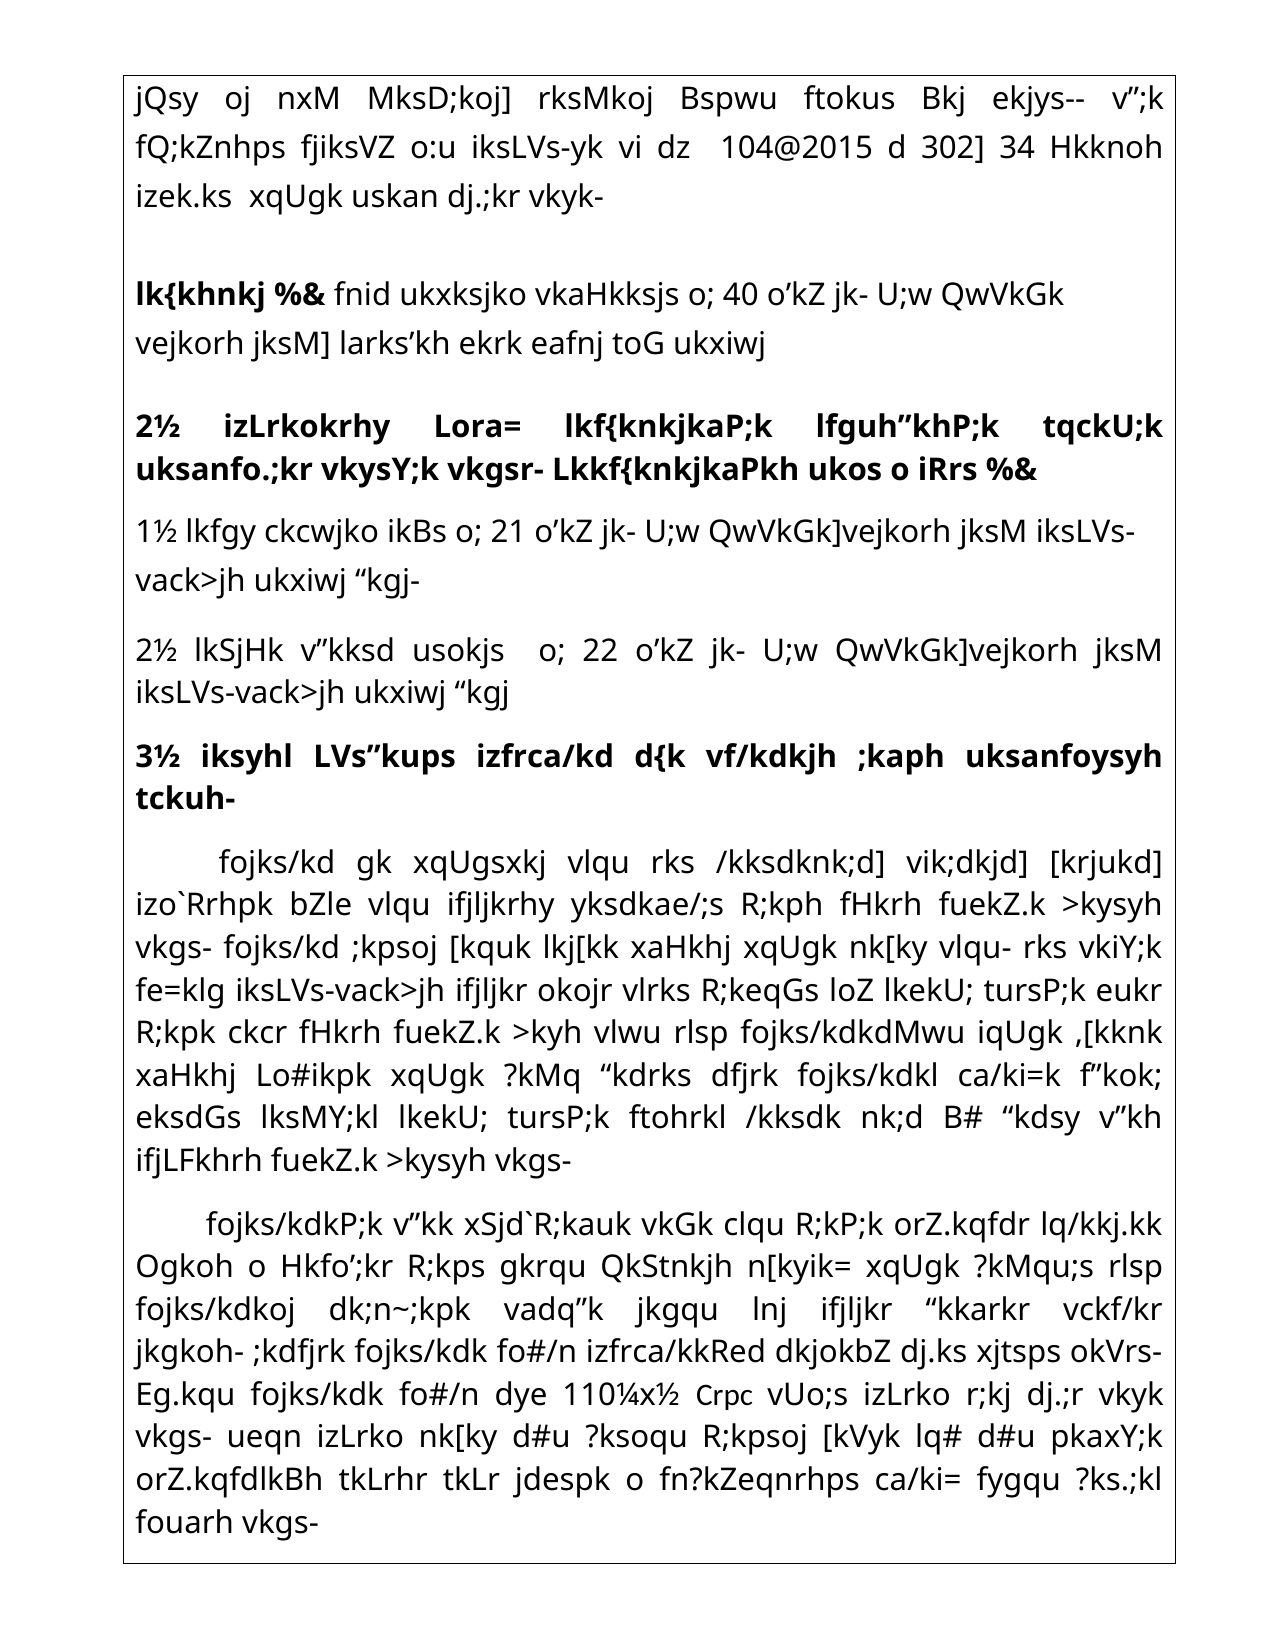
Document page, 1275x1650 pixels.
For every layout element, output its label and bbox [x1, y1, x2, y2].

table_header [124, 76, 1175, 1563]
